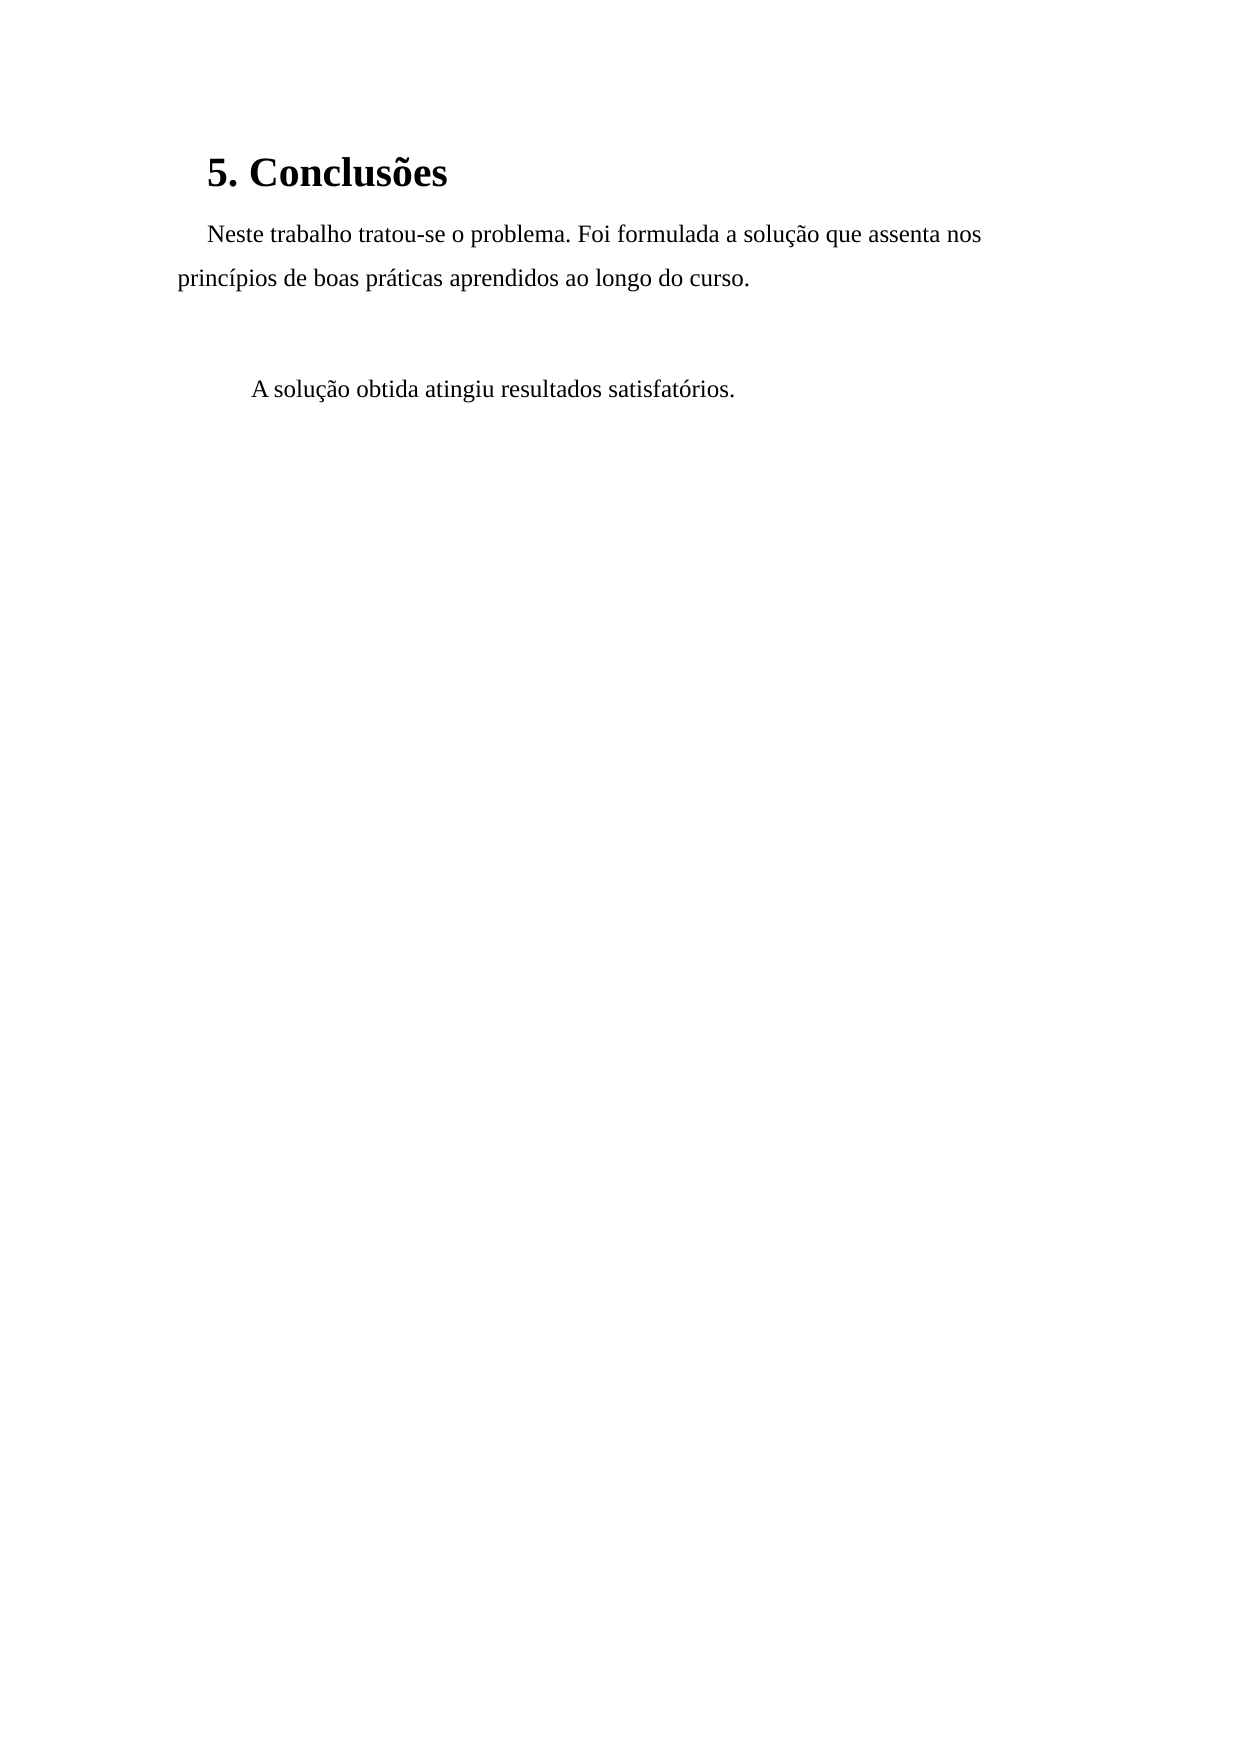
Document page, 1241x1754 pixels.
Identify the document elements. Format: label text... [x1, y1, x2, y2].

subtitle 5. Conclusões [177, 148, 1063, 196]
text Neste trabalho tratou-se o problema. Foi formulada a solução que assenta nos princípios de boas práticas aprendidos ao longo do curso. [177, 219, 1063, 291]
text A solução obtida atingiu resultados satisfatórios. [177, 374, 1063, 403]
